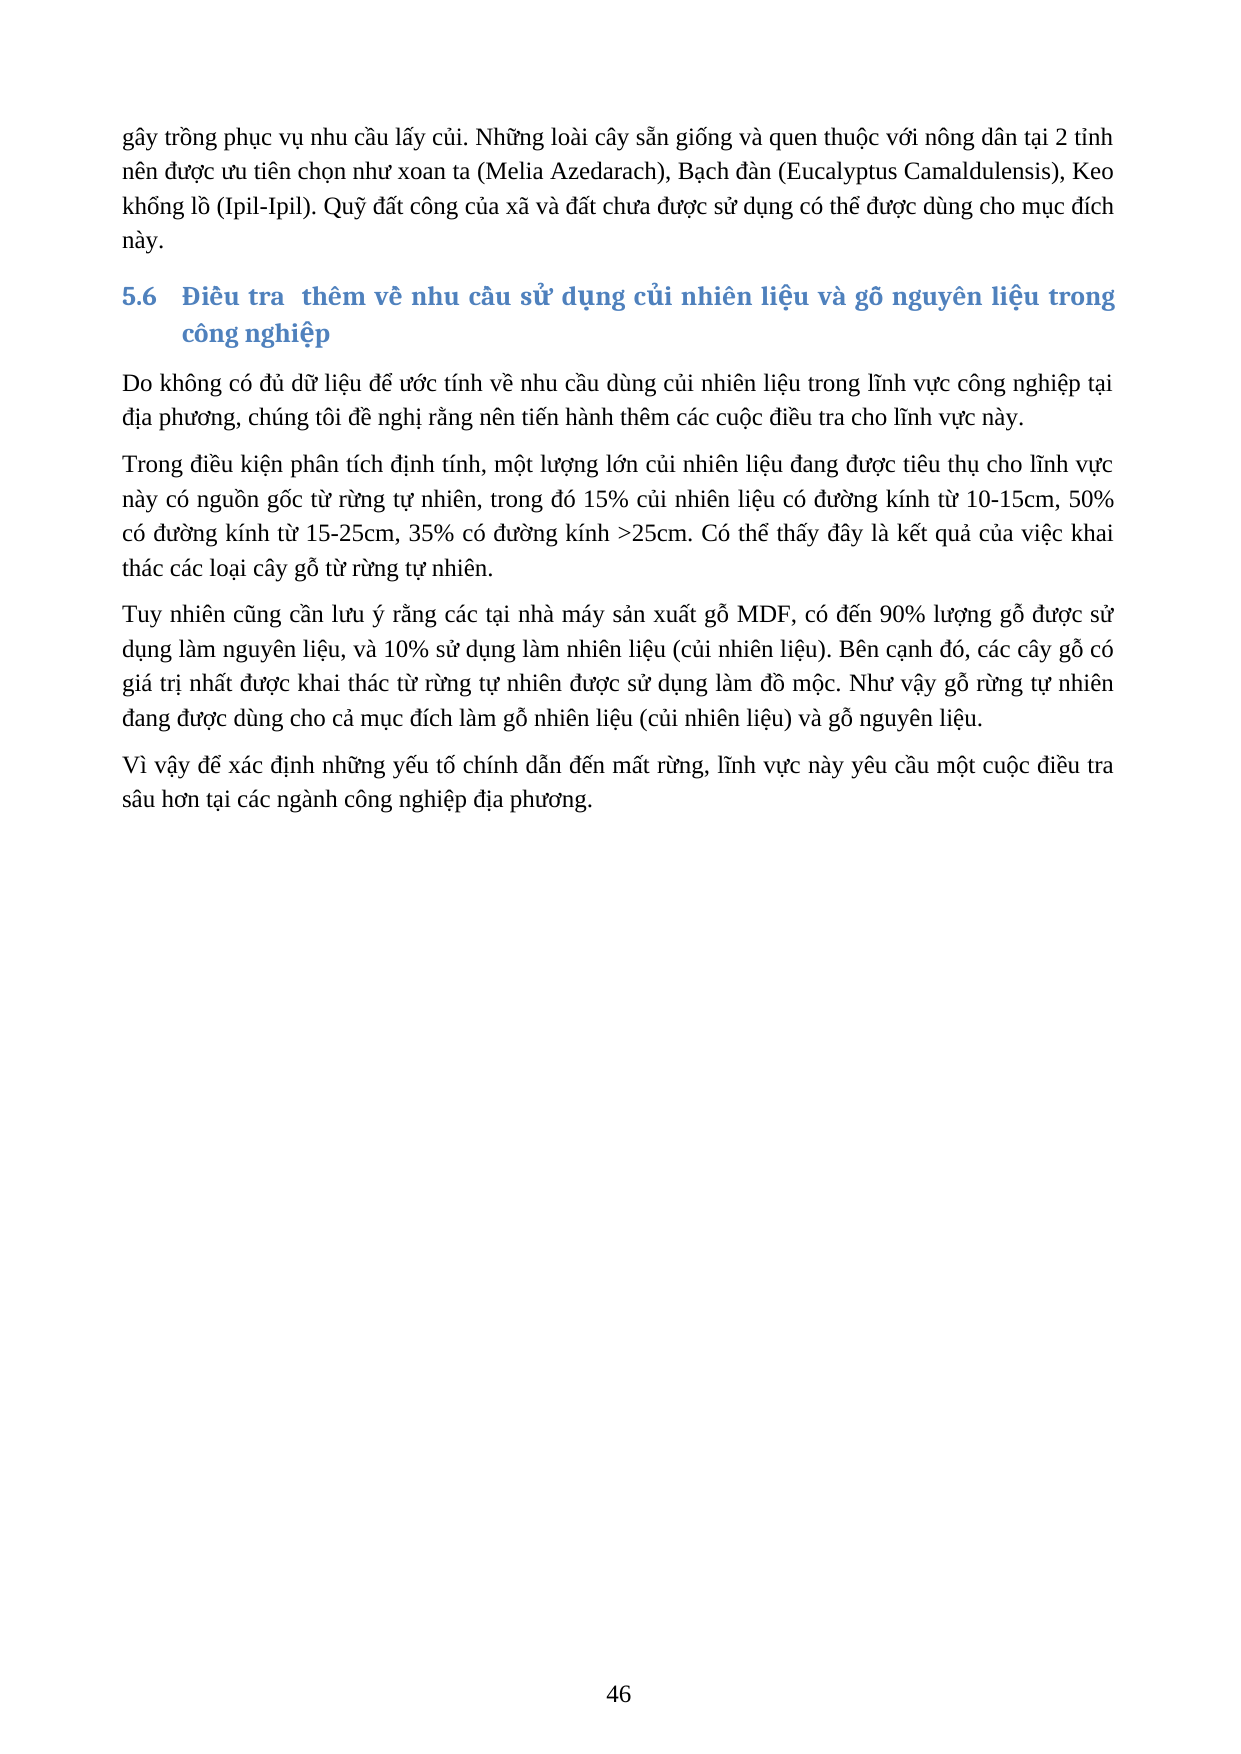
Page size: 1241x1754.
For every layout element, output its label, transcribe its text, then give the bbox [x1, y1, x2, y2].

text Vì vậy để xác định những yếu tố chính dẫn đến mất rừng, lĩnh vực này yêu cầu một cuộc điều tra sâu hơn tại các ngành công nghiệp địa phương. [122, 750, 1115, 813]
text Trong điều kiện phân tích định tính, một lượng lớn củi nhiên liệu đang được tiêu thụ cho lĩnh vực này có nguồn gốc từ rừng tự nhiên, trong đó 15% củi nhiên liệu có đường kính từ 10-15cm, 50% có đường kính từ 15-25cm, 35% có đường kính >25cm. Có thể thấy đây là kết quả của việc khai thác các loại cây gỗ từ rừng tự nhiên. [122, 449, 1115, 581]
text Do không có đủ dữ liệu để ước tính về nhu cầu dùng củi nhiên liệu trong lĩnh vực công nghiệp tại địa phương, chúng tôi đề nghị rằng nên tiến hành thêm các cuộc điều tra cho lĩnh vực này. [122, 368, 1115, 431]
subtitle Điều tra thêm về nhu cầu sử dụng củi nhiên liệu và gỗ nguyên liệu trong công nghiệp [122, 281, 1115, 349]
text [122, 122, 1115, 254]
text Tuy nhiên cũng cần lưu ý rằng các tại nhà máy sản xuất gỗ MDF, có đến 90% lượng gỗ được sử dụng làm nguyên liệu, và 10% sử dụng làm nhiên liệu (củi nhiên liệu). Bên cạnh đó, các cây gỗ có giá trị nhất được khai thác từ rừng tự nhiên được sử dụng làm đồ mộc. Như vậy gỗ rừng tự nhiên đang được dùng cho cả mục đích làm gỗ nhiên liệu (củi nhiên liệu) và gỗ nguyên liệu. [122, 599, 1115, 732]
